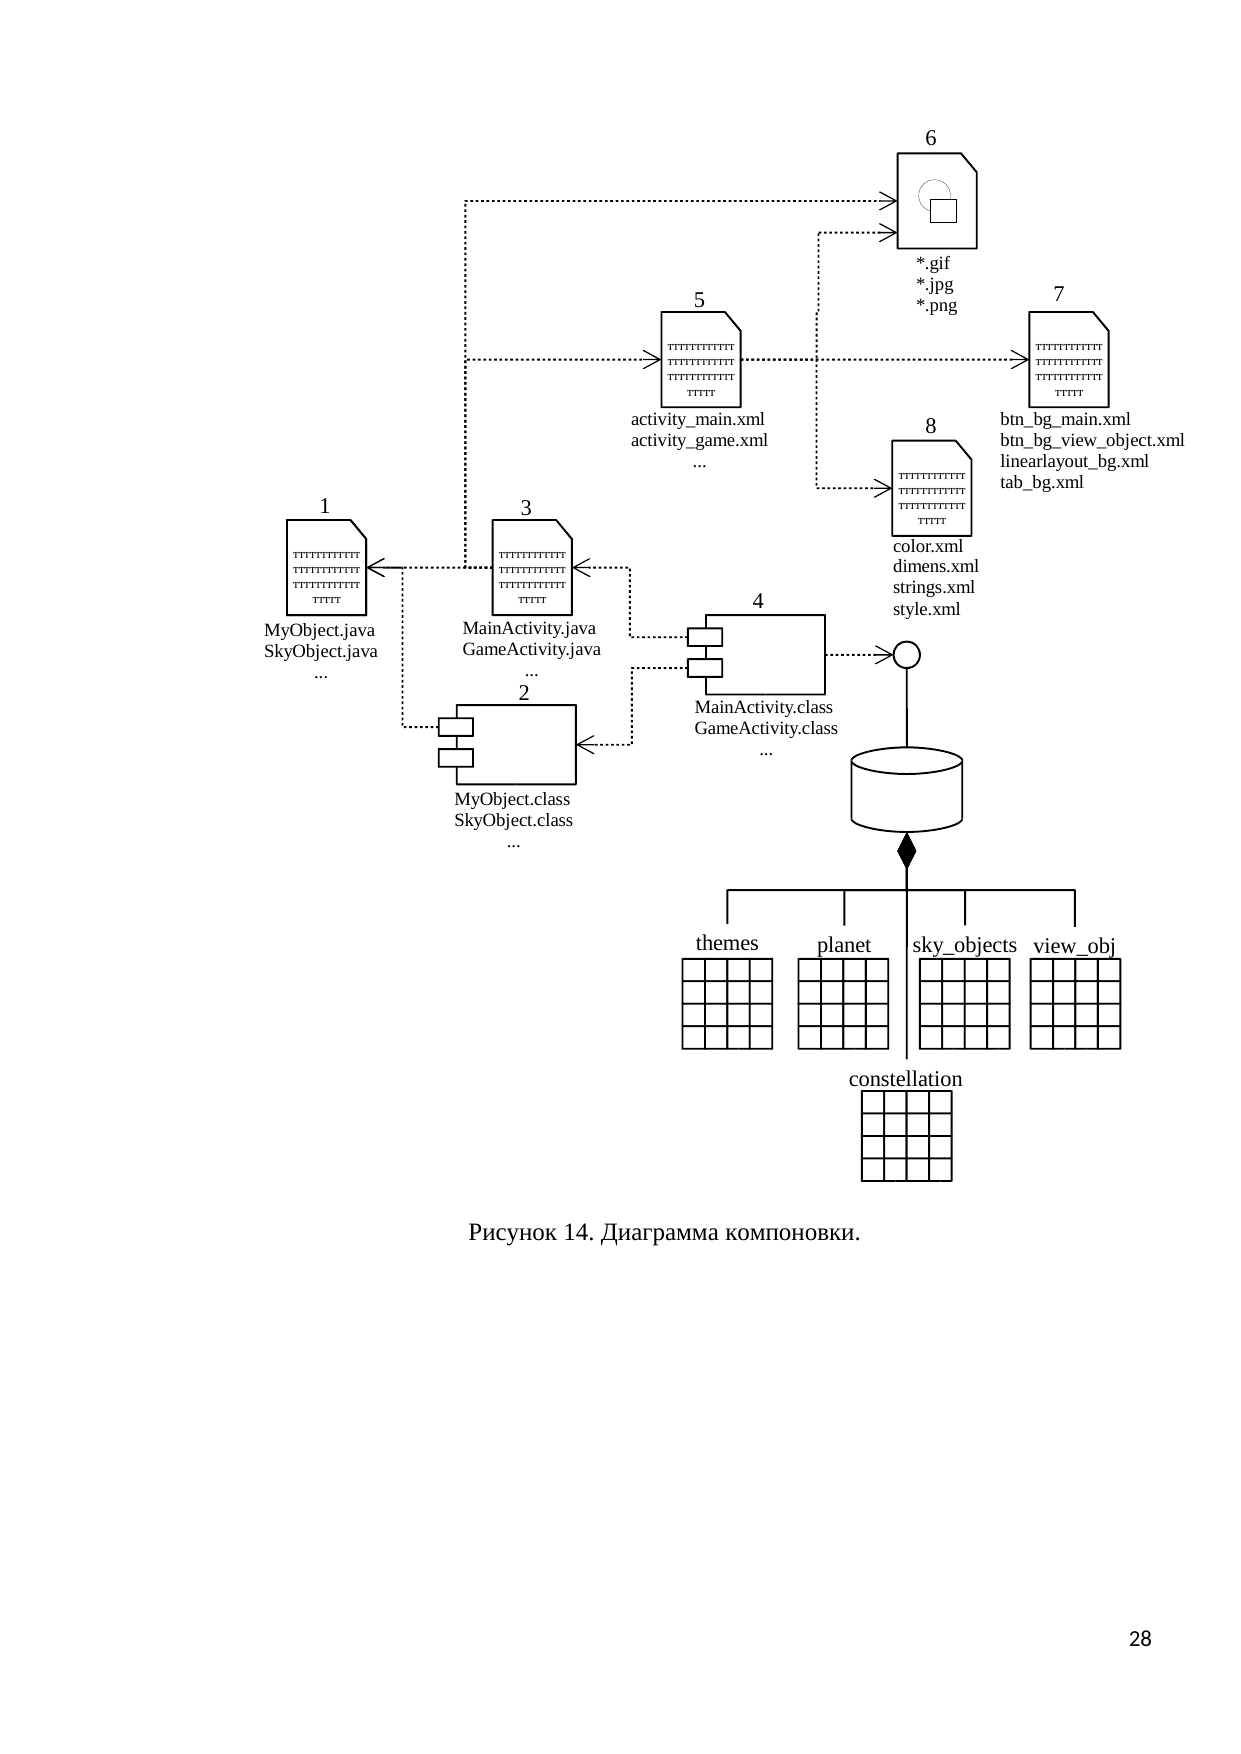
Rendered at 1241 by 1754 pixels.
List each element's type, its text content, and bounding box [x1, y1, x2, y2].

text Рисунок 14. Диаграмма компоновки. [177, 1217, 1152, 1246]
